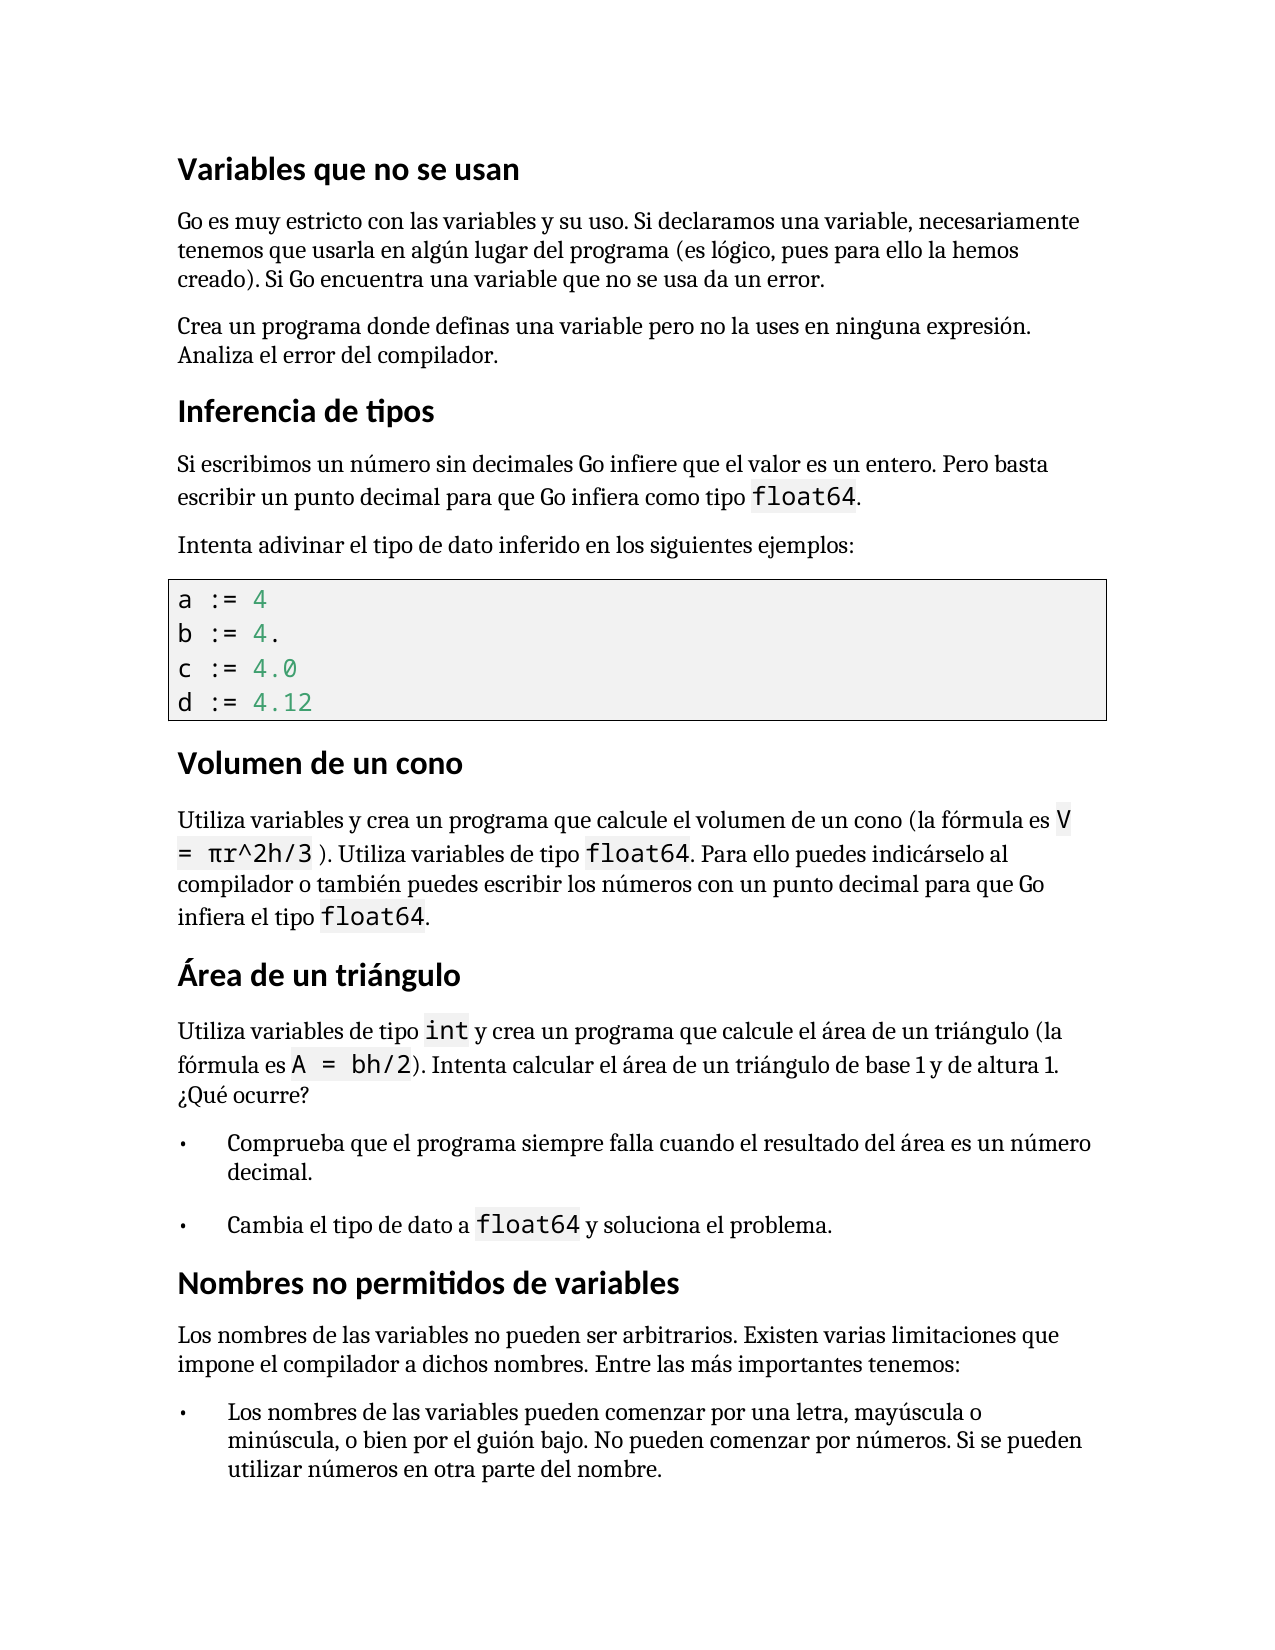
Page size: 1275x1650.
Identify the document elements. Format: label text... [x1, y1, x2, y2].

text Los nombres de las variables no pueden ser arbitrarios. Existen varias limitaciones que impone el compilador a dichos nombres. Entre las más importantes tenemos: [177, 1321, 1098, 1379]
subtitle Inferencia de tipos [177, 390, 1098, 431]
text a := 4 b := 4. c := 4.0 d := 4.12 [169, 580, 1106, 720]
subtitle Área de un triángulo [177, 953, 1098, 994]
subtitle Nombres no permitidos de variables [177, 1262, 1098, 1303]
text Utiliza variables y crea un programa que calcule el volumen de un cono (la fórmula es V = πr^2h/3 ). Utiliza variables de tipo float64. Para ello puedes indicárselo al compilador o también puedes escribir los números con un punto decimal para que Go infiera el tipo float64. [177, 802, 1098, 933]
text Intenta adivinar el tipo de dato inferido en los siguientes ejemplos: [177, 531, 1098, 560]
list Los nombres de las variables pueden comenzar por una letra, mayúscula o minúscula, o bien por el guión bajo. No pueden comenzar por números. Si se pueden utilizar números en otra parte del nombre. [177, 1398, 1098, 1484]
list Cambia el tipo de dato a float64 y soluciona el problema. [580, 1207, 1098, 1241]
text Go es muy estricto con las variables y su uso. Si declaramos una variable, necesariamente tenemos que usarla en algún lugar del programa (es lógico, pues para ello la hemos creado). Si Go encuentra una variable que no se usa da un error. [177, 207, 1098, 293]
text Si escribimos un número sin decimales Go infiere que el valor es un entero. Pero basta escribir un punto decimal para que Go infiera como tipo float64. [177, 450, 1098, 513]
list Comprueba que el programa siempre falla cuando el resultado del área es un número decimal. [177, 1129, 1098, 1186]
list Cambia el tipo de dato a float64 y soluciona el problema. [177, 1207, 475, 1241]
subtitle Volumen de un cono [177, 742, 1098, 783]
text Utiliza variables de tipo int y crea un programa que calcule el área de un triángulo (la fórmula es A = bh/2). Intenta calcular el área de un triángulo de base 1 y de altura 1. ¿Qué ocurre? [177, 1013, 1098, 1110]
subtitle Variables que no se usan [177, 148, 1098, 188]
text Crea un programa donde definas una variable pero no la uses en ninguna expresión. Analiza el error del compilador. [177, 312, 1098, 369]
